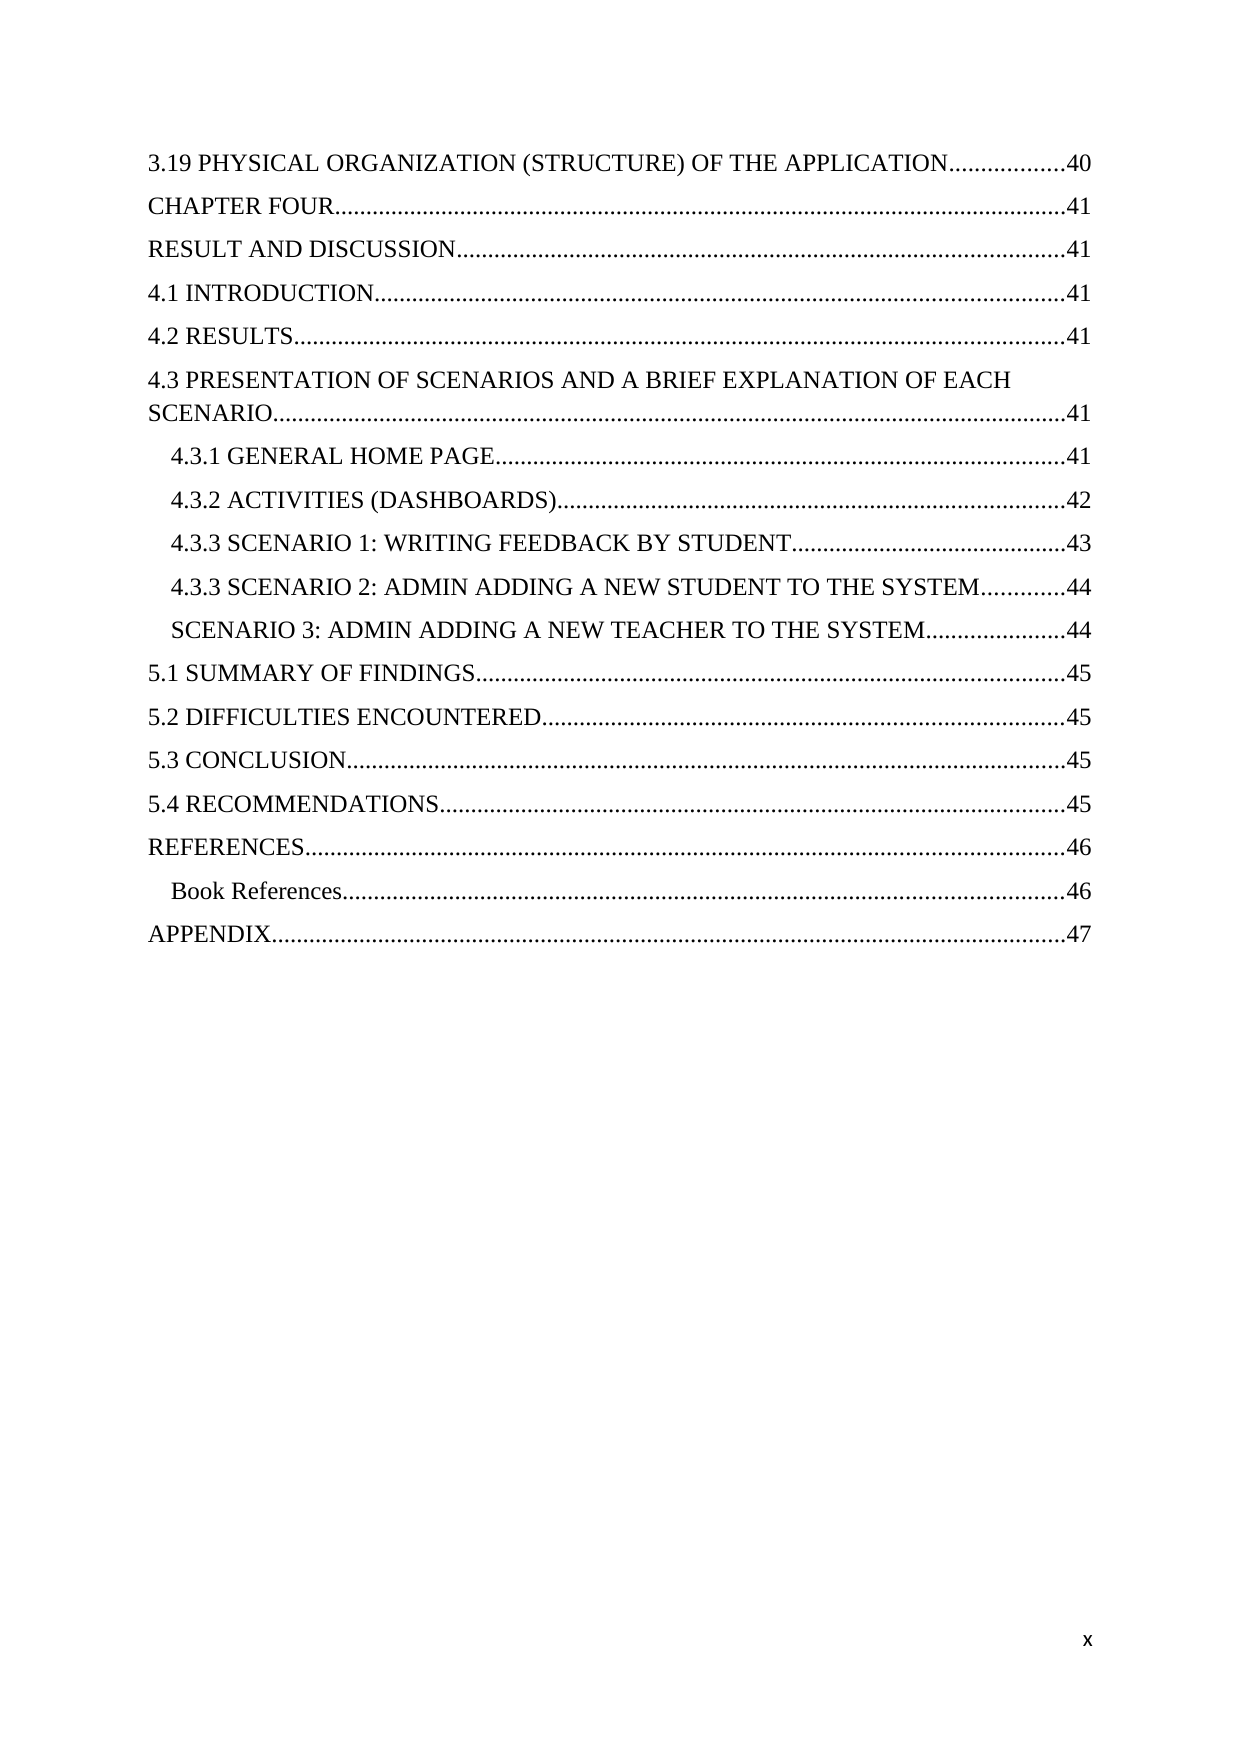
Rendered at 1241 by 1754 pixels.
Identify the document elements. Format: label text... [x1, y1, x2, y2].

text REFERENCES 46 [148, 832, 1092, 861]
text 4.3.3 SCENARIO 1: WRITING FEEDBACK BY STUDENT 43 [171, 528, 1092, 557]
text APPENDIX 47 [148, 919, 1092, 948]
text 5.4 RECOMMENDATIONS 45 [148, 789, 1092, 818]
text 5.3 CONCLUSION 45 [148, 745, 1092, 774]
text CHAPTER FOUR 41 [148, 191, 1092, 220]
text 5.1 SUMMARY OF FINDINGS 45 [148, 658, 1092, 687]
text 4.3.3 SCENARIO 2: ADMIN ADDING A NEW STUDENT TO THE SYSTEM 44 [171, 572, 1092, 600]
text 3.19 PHYSICAL ORGANIZATION (STRUCTURE) OF THE APPLICATION 40 [148, 148, 1092, 176]
text 4.2 RESULTS 41 [148, 321, 1092, 350]
text 4.3 PRESENTATION OF SCENARIOS AND A BRIEF EXPLANATION OF EACH SCENARIO 41 [148, 365, 1092, 427]
text 4.3.2 ACTIVITIES (DASHBOARDS) 42 [171, 485, 1092, 513]
text 5.2 DIFFICULTIES ENCOUNTERED 45 [148, 702, 1092, 731]
text SCENARIO 3: ADMIN ADDING A NEW TEACHER TO THE SYSTEM 44 [171, 615, 1092, 644]
text RESULT AND DISCUSSION 41 [148, 234, 1092, 263]
text 4.1 INTRODUCTION 41 [148, 278, 1092, 307]
text 4.3.1 GENERAL HOME PAGE 41 [171, 441, 1092, 470]
text Book References 46 [171, 876, 1092, 904]
